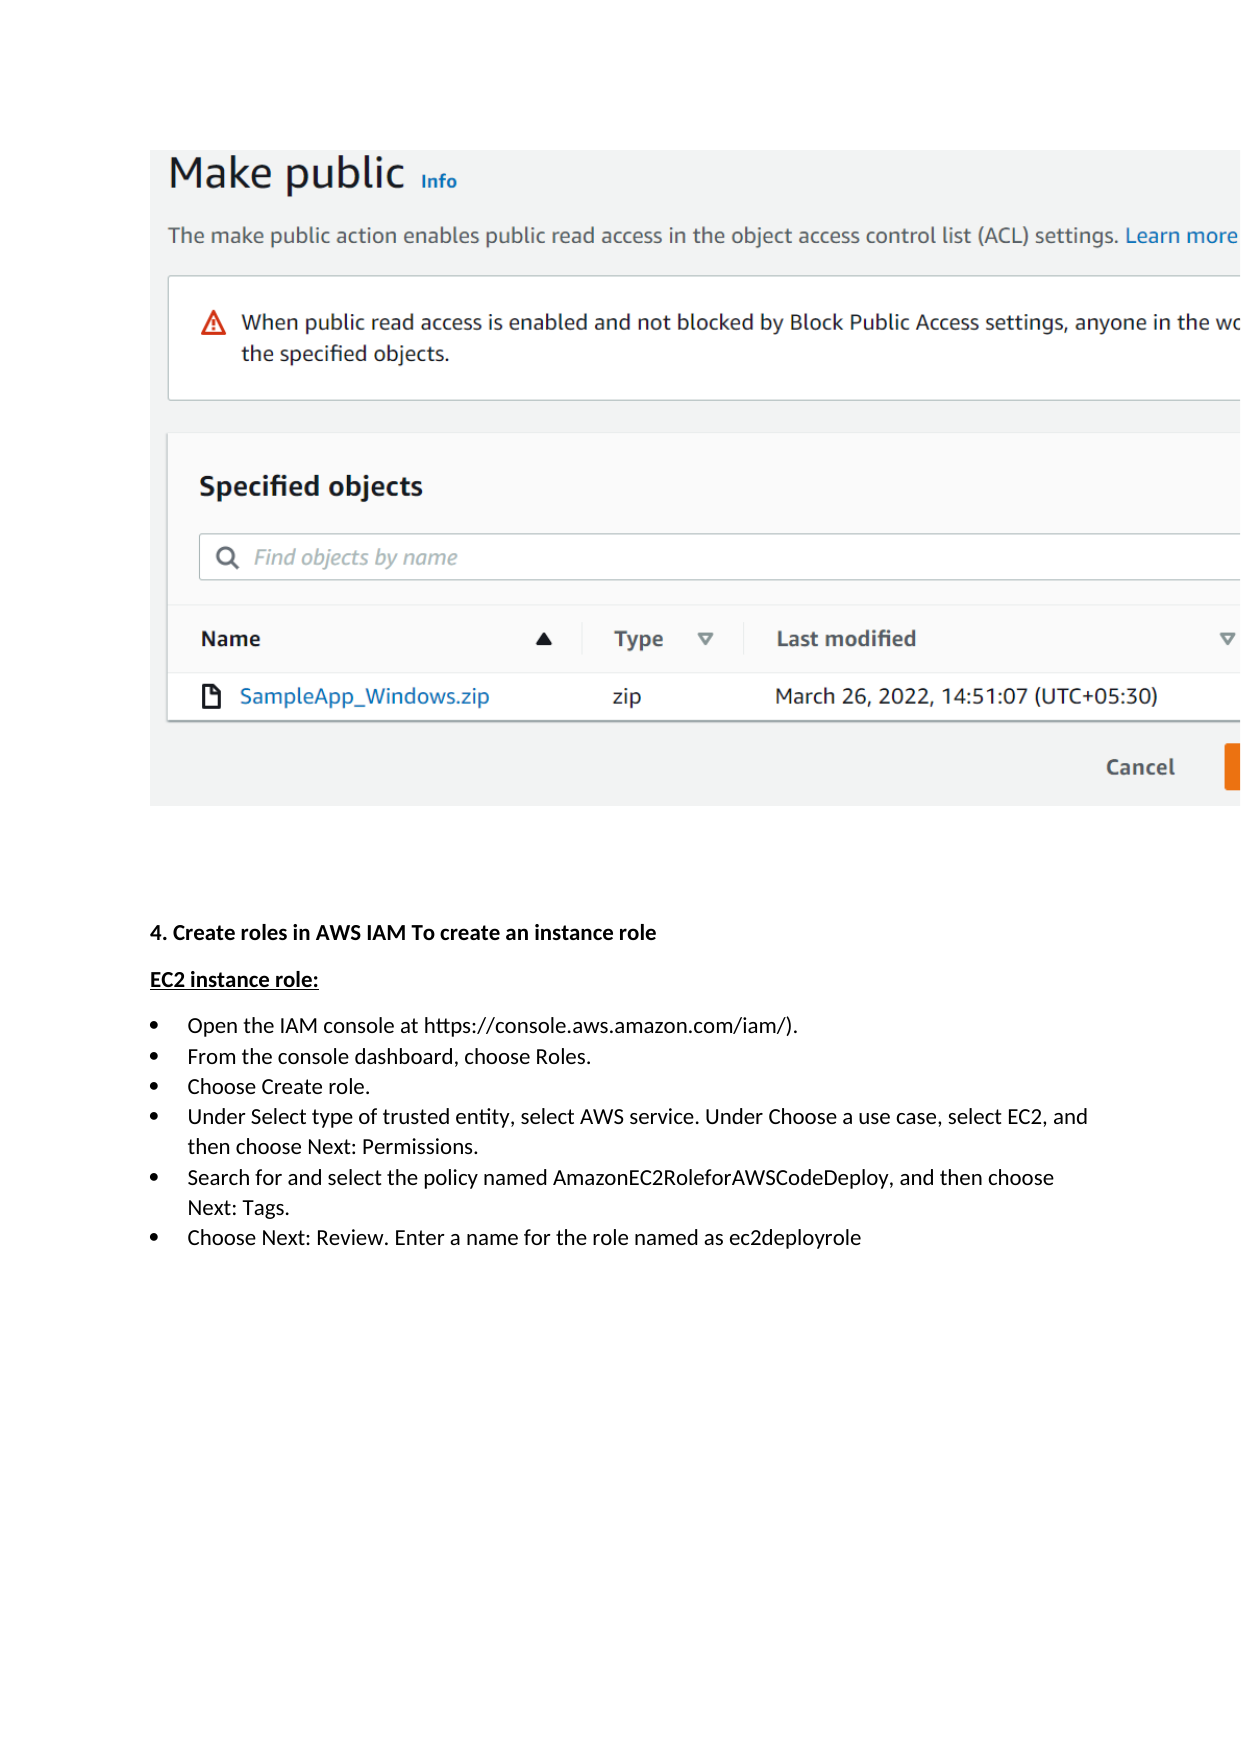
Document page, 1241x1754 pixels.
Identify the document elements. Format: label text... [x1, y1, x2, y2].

list Under Select type of trusted entity, select AWS service. Under Choose a use case, select EC2, and then choose Next: Permissions. [150, 1102, 1090, 1160]
list Choose Next: Review. Enter a name for the role named as ec2deployrole [150, 1223, 1090, 1251]
text EC2 instance role: [150, 965, 1090, 993]
list From the console dashboard, choose Roles. [150, 1042, 1090, 1070]
picture [150, 150, 1241, 806]
list Open the IAM console at https://console.aws.amazon.com/iam/). [150, 1012, 1090, 1039]
text 4. Create roles in AWS IAM To create an instance role [150, 918, 1090, 946]
list Search for and select the policy named AmazonEC2RoleforAWSCodeDeploy, and then choose Next: Tags. [150, 1163, 1090, 1221]
list Choose Create role. [150, 1072, 1090, 1100]
